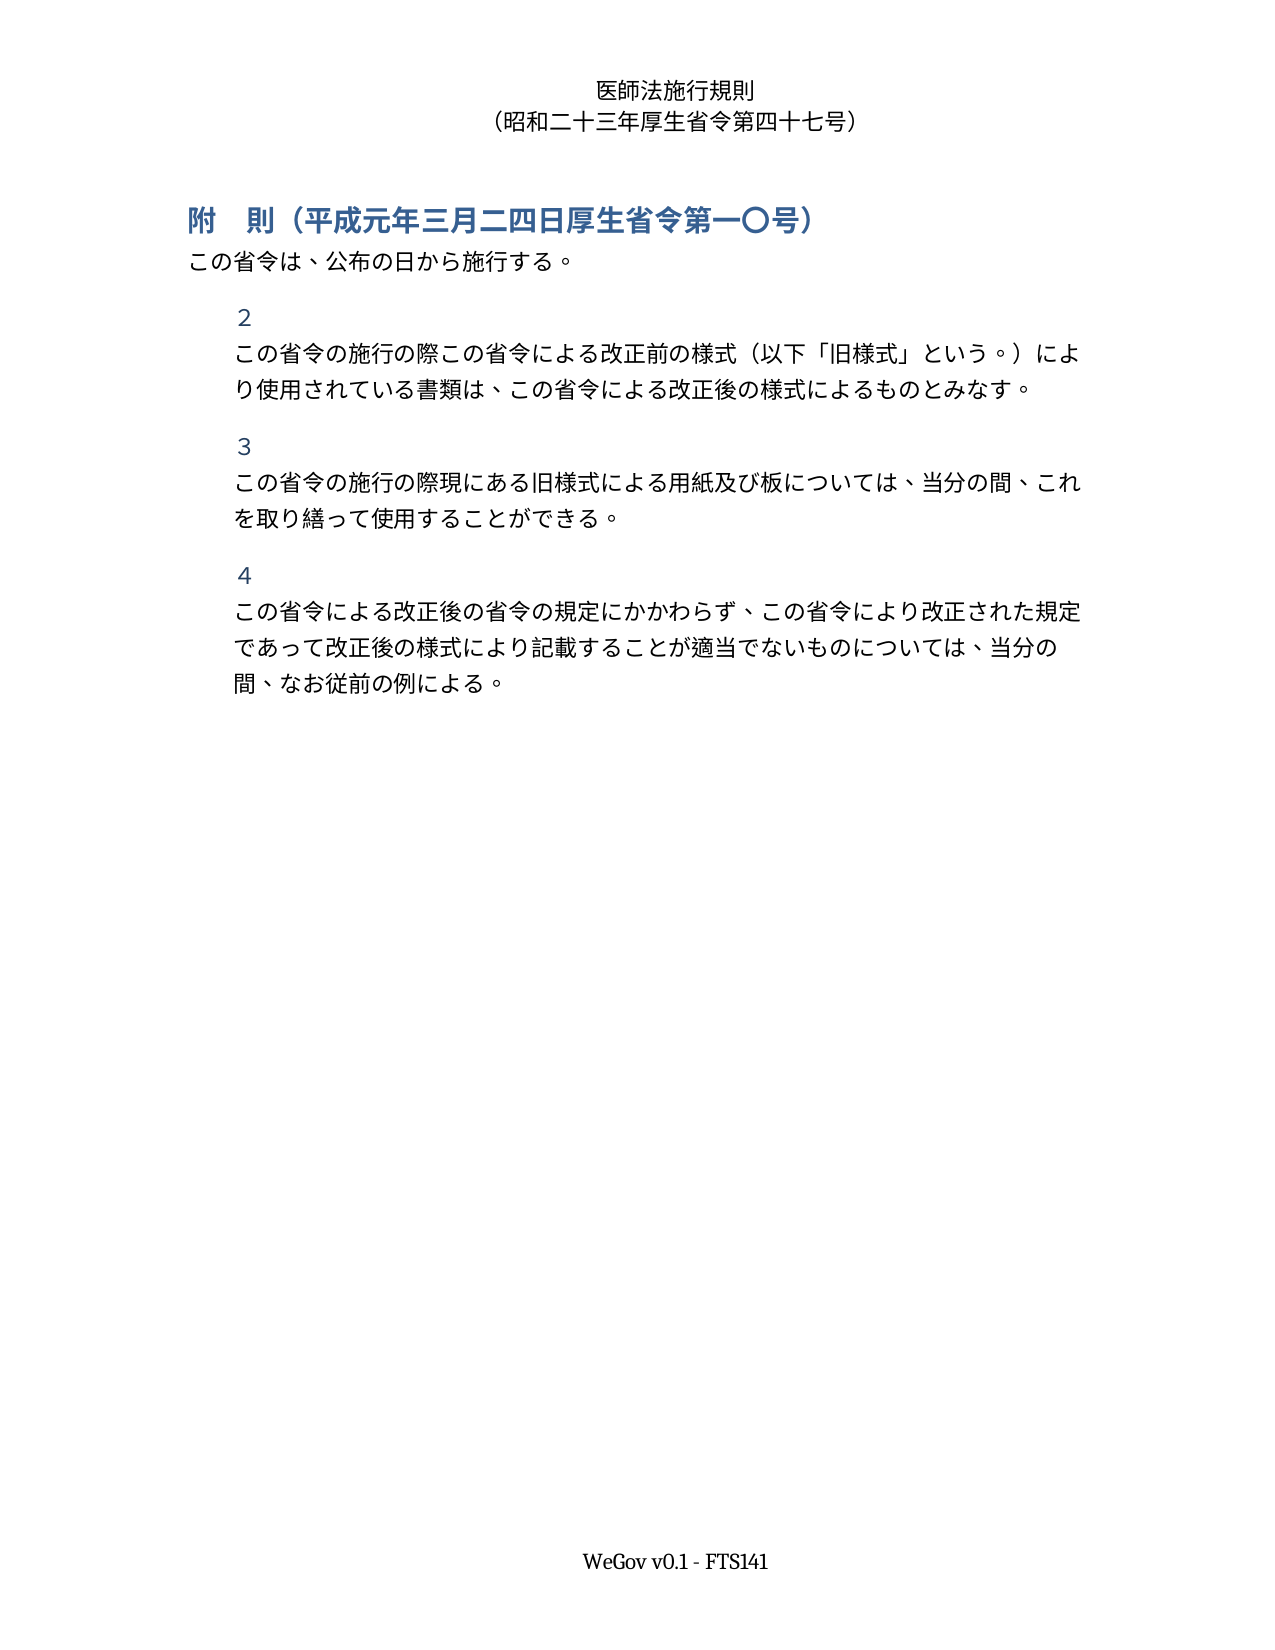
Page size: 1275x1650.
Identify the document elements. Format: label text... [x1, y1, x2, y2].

subtitle 附 則（平成元年三月二四日厚生省令第一〇号） [187, 200, 1087, 240]
text この省令による改正後の省令の規定にかかわらず、この省令により改正された規定であって改正後の様式により記載することが適当でないものについては、当分の間、なお従前の例による。 [233, 596, 1087, 699]
text この省令の施行の際現にある旧様式による用紙及び板については、当分の間、これを取り繕って使用することができる。 [233, 467, 1087, 534]
subtitle ３ [233, 431, 1087, 462]
text この省令は、公布の日から施行する。 [187, 246, 1087, 277]
subtitle ２ [233, 302, 1087, 334]
text この省令の施行の際この省令による改正前の様式（以下「旧様式」という。）により使用されている書類は、この省令による改正後の様式によるものとみなす。 [233, 338, 1087, 406]
subtitle ４ [233, 560, 1087, 591]
